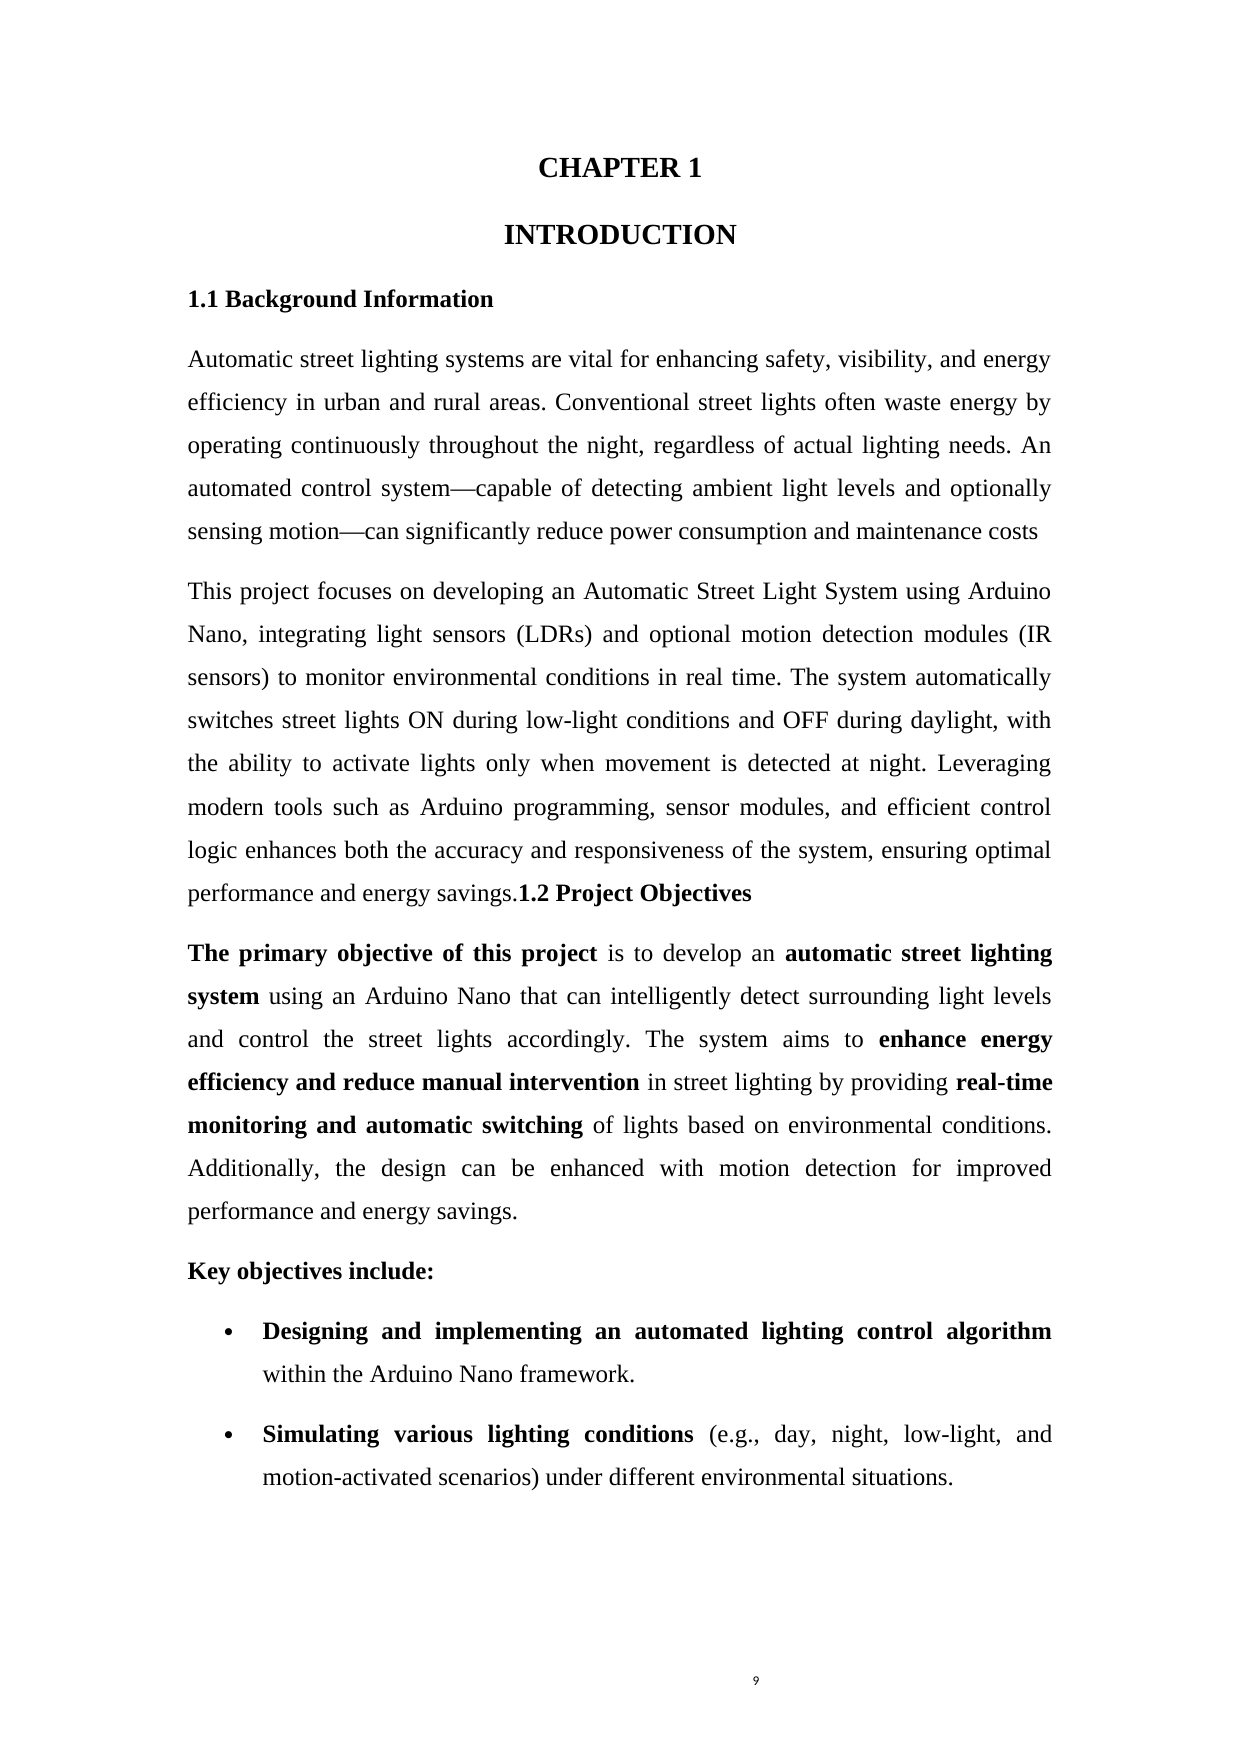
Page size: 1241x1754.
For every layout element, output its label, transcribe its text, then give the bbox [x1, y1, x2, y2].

list Simulating various lighting conditions (e.g., day, night, low-light, and motion-activated scenarios) under different environmental situations. [225, 1419, 1053, 1491]
text Automatic street lighting systems are vital for enhancing safety, visibility, and energy efficiency in urban and rural areas. Conventional street lights often waste energy by operating continuously throughout the night, regardless of actual lighting needs. An automated control system—capable of detecting ambient light levels and optionally sensing motion—can significantly reduce power consumption and maintenance costs [187, 344, 1053, 545]
text INTRODUCTION [187, 217, 1053, 251]
text The primary objective of this project is to develop an automatic street lighting system using an Arduino Nano that can intelligently detect surrounding light levels and control the street lights accordingly. The system aims to enhance energy efficiency and reduce manual intervention in street lighting by providing real-time monitoring and automatic switching of lights based on environmental conditions. Additionally, the design can be enhanced with motion detection for improved performance and energy savings. [187, 938, 1053, 1225]
text 1.1 Background Information [187, 284, 1053, 313]
text Key objectives include: [187, 1256, 1053, 1285]
list Designing and implementing an automated lighting control algorithm within the Arduino Nano framework. [225, 1316, 1053, 1388]
text This project focuses on developing an Automatic Street Light System using Arduino Nano, integrating light sensors (LDRs) and optional motion detection modules (IR sensors) to monitor environmental conditions in real time. The system automatically switches street lights ON during low-light conditions and OFF during daylight, with the ability to activate lights only when movement is detected at night. Leveraging modern tools such as Arduino programming, sensor modules, and efficient control logic enhances both the accuracy and responsiveness of the system, ensuring optimal performance and energy savings.1.2 Project Objectives [187, 576, 1053, 907]
text CHAPTER 1 [187, 150, 1053, 183]
